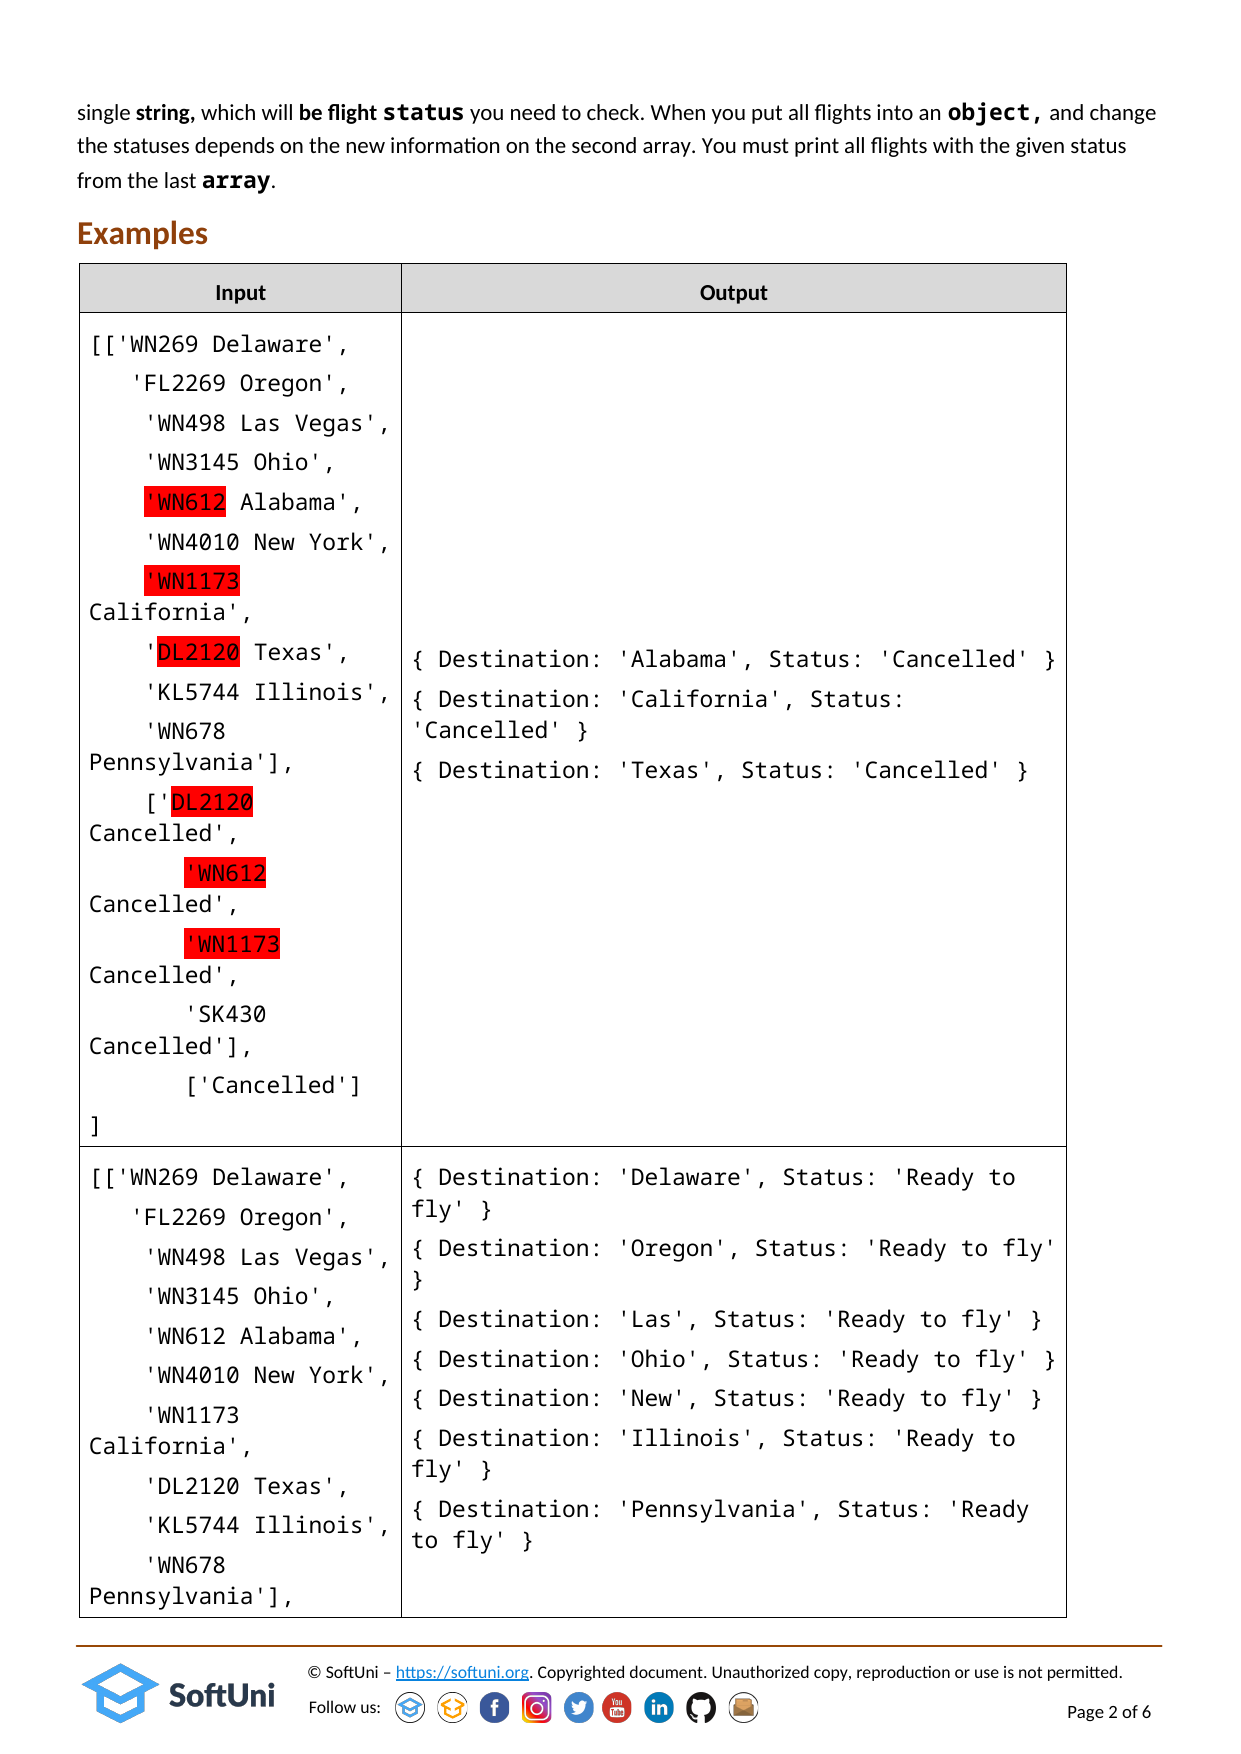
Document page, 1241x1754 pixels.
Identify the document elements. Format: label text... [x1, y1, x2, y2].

table_header Output [402, 264, 1066, 312]
picture [395, 1692, 425, 1723]
picture [644, 1714, 653, 1723]
picture [644, 1692, 653, 1701]
picture [479, 1692, 510, 1723]
picture [437, 1692, 468, 1723]
picture [686, 1692, 716, 1723]
picture [728, 1692, 759, 1723]
table_header Input [80, 264, 401, 312]
table_cell { Destination: 'Alabama', Status: 'Cancelled' } { Destination: 'California', Status: 'Cancelled' } { Destination: 'Texas', Status: 'Cancelled' } [402, 313, 1066, 1146]
picture [522, 1692, 552, 1723]
picture [564, 1692, 594, 1723]
subtitle Examples [77, 212, 1163, 253]
picture [665, 1692, 674, 1701]
picture [665, 1714, 674, 1723]
picture [75, 1658, 281, 1729]
table_cell [['WN269 Delaware', 'FL2269 Oregon', 'WN498 Las Vegas', 'WN3145 Ohio', 'WN612 Alabama', 'WN4010 New York', 'WN1173 California', 'DL2120 Texas', 'KL5744 Illinois', 'WN678 Pennsylvania'], ['DL2120 Cancelled', 'WN612 Cancelled', 'WN1173 Cancelled', 'SK430 Cancelled'], ['Cancelled'] ] [80, 313, 401, 1146]
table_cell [80, 1147, 401, 1617]
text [77, 95, 1163, 195]
picture [602, 1692, 632, 1723]
picture [658, 1705, 667, 1714]
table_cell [402, 1147, 1066, 1617]
